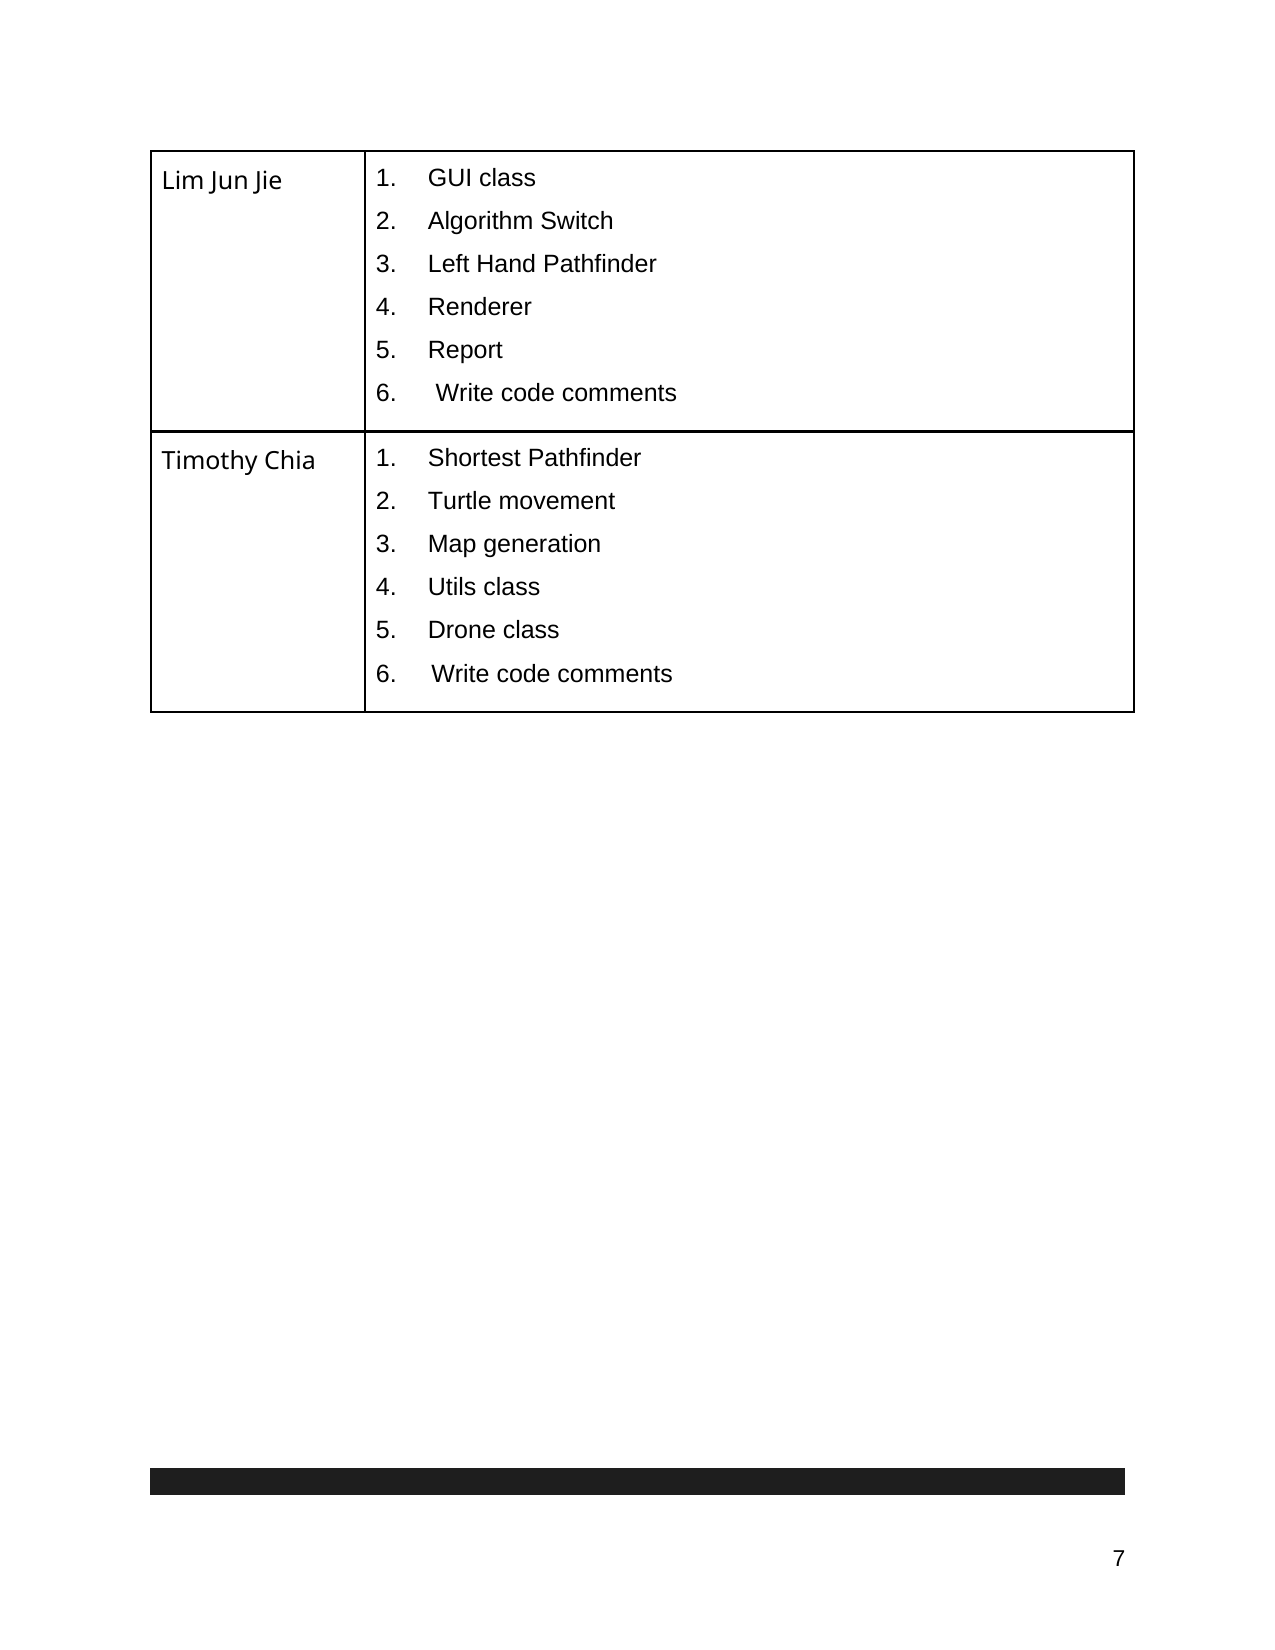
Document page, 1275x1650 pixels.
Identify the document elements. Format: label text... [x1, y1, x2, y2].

table_cell Lim Jun Jie [152, 152, 364, 430]
table_cell Timothy Chia [152, 433, 364, 711]
table_cell 1. Shortest Pathfinder 2. Turtle movement 3. Map generation 4. Utils class 5. Drone class 6. Write code comments [366, 433, 1133, 711]
table_cell 1. GUI class 2. Algorithm Switch 3. Left Hand Pathfinder 4. Renderer 5. Report 6. Write code comments [366, 152, 1133, 430]
